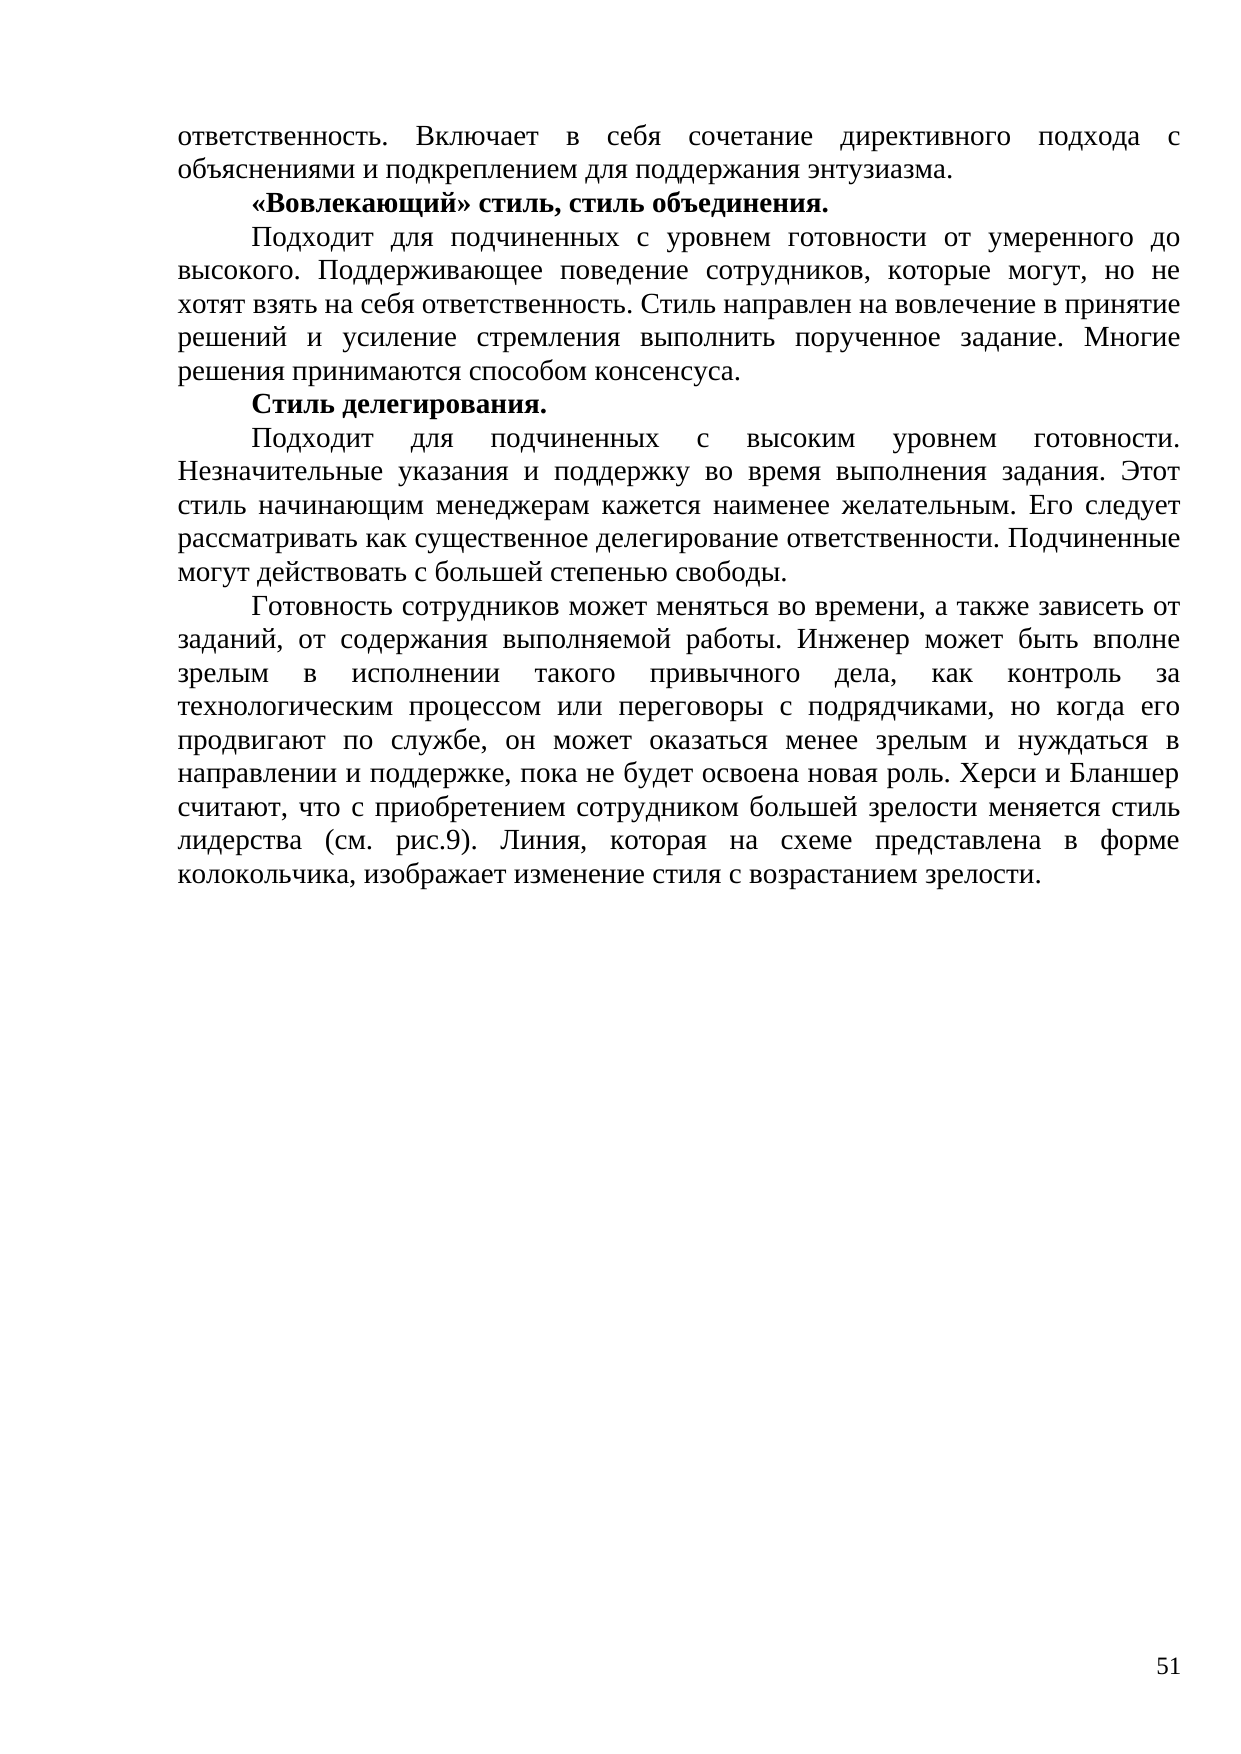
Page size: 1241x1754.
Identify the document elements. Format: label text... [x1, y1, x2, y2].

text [177, 118, 1181, 185]
text «Вовлекающий» стиль, стиль объединения. [177, 185, 1181, 219]
text Готовность сотрудников может меняться во времени, а также зависеть от заданий, от содержания выполняемой работы. Инженер может быть вполне зрелым в исполнении такого привычного дела, как контроль за технологическим процессом или переговоры с подрядчиками, но когда его продвигают по службе, он может оказаться менее зрелым и нуждаться в направлении и поддержке, пока не будет освоена новая роль. Херси и Бланшер считают, что с приобретением сотрудником большей зрелости меняется стиль лидерства (см. рис.9). Линия, которая на схеме представлена в форме колокольчика, изображает изменение стиля с возрастанием зрелости. [177, 588, 1181, 889]
text Стиль делегирования. [177, 386, 1181, 420]
text Подходит для подчиненных с высоким уровнем готовности. Незначительные указания и поддержку во время выполнения задания. Этот стиль начинающим менеджерам кажется наименее желательным. Его следует рассматривать как существенное делегирование ответственности. Подчиненные могут действовать с большей степенью свободы. [177, 420, 1181, 588]
text Подходит для подчиненных с уровнем готовности от умеренного до высокого. Поддерживающее поведение сотрудников, которые могут, но не хотят взять на себя ответственность. Стиль направлен на вовлечение в принятие решений и усиление стремления выполнить порученное задание. Многие решения принимаются способом консенсуса. [177, 219, 1181, 386]
